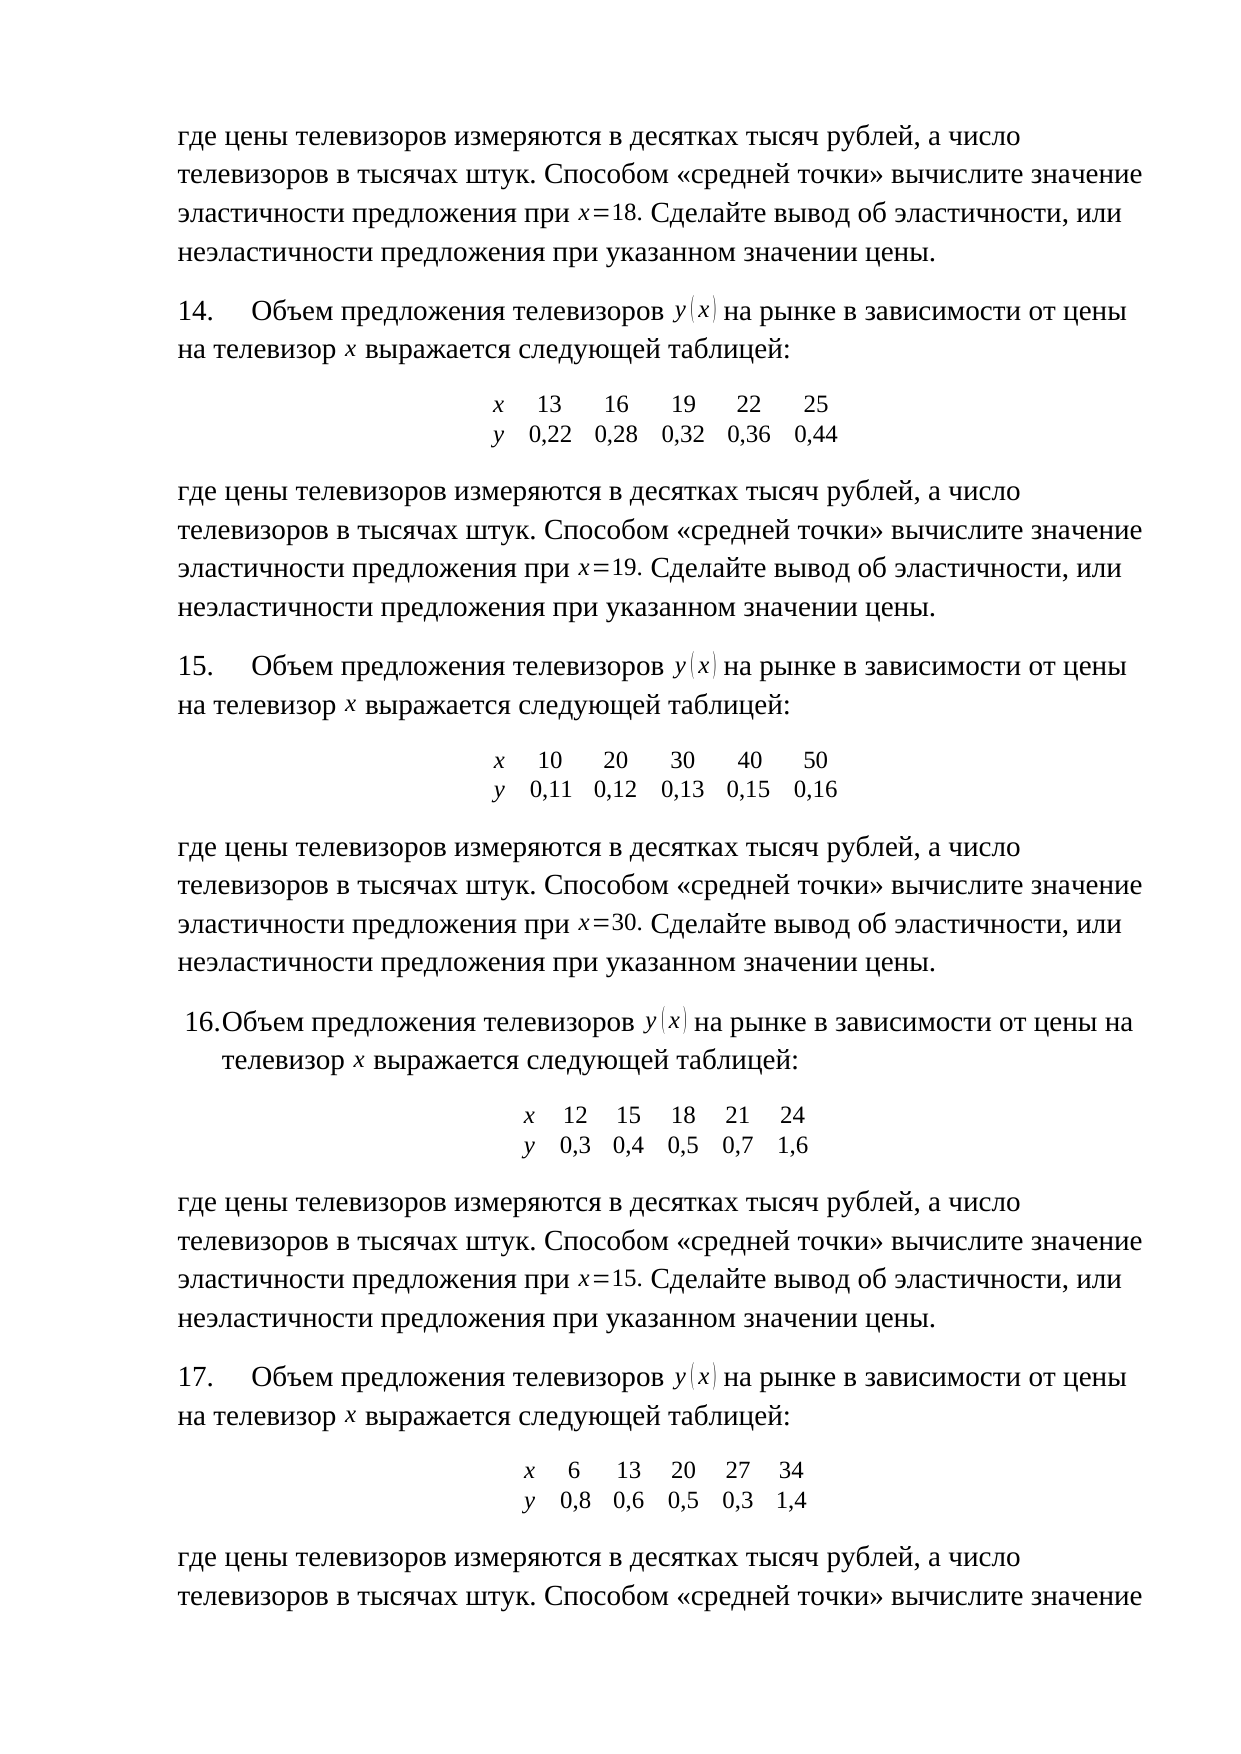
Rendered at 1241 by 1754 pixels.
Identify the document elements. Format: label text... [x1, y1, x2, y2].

list Объем предложения телевизоров на рынке в зависимости от цены на телевизор выражается следующей таблицей: [177, 1359, 1152, 1431]
list Объем предложения телевизоров на рынке в зависимости от цены на телевизор выражается следующей таблицей: [184, 1004, 1152, 1076]
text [177, 118, 1152, 267]
list Объем предложения телевизоров на рынке в зависимости от цены на телевизор выражается следующей таблицей: [177, 648, 1152, 721]
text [177, 1539, 1152, 1611]
list Объем предложения телевизоров на рынке в зависимости от цены на телевизор выражается следующей таблицей: [177, 293, 1152, 365]
